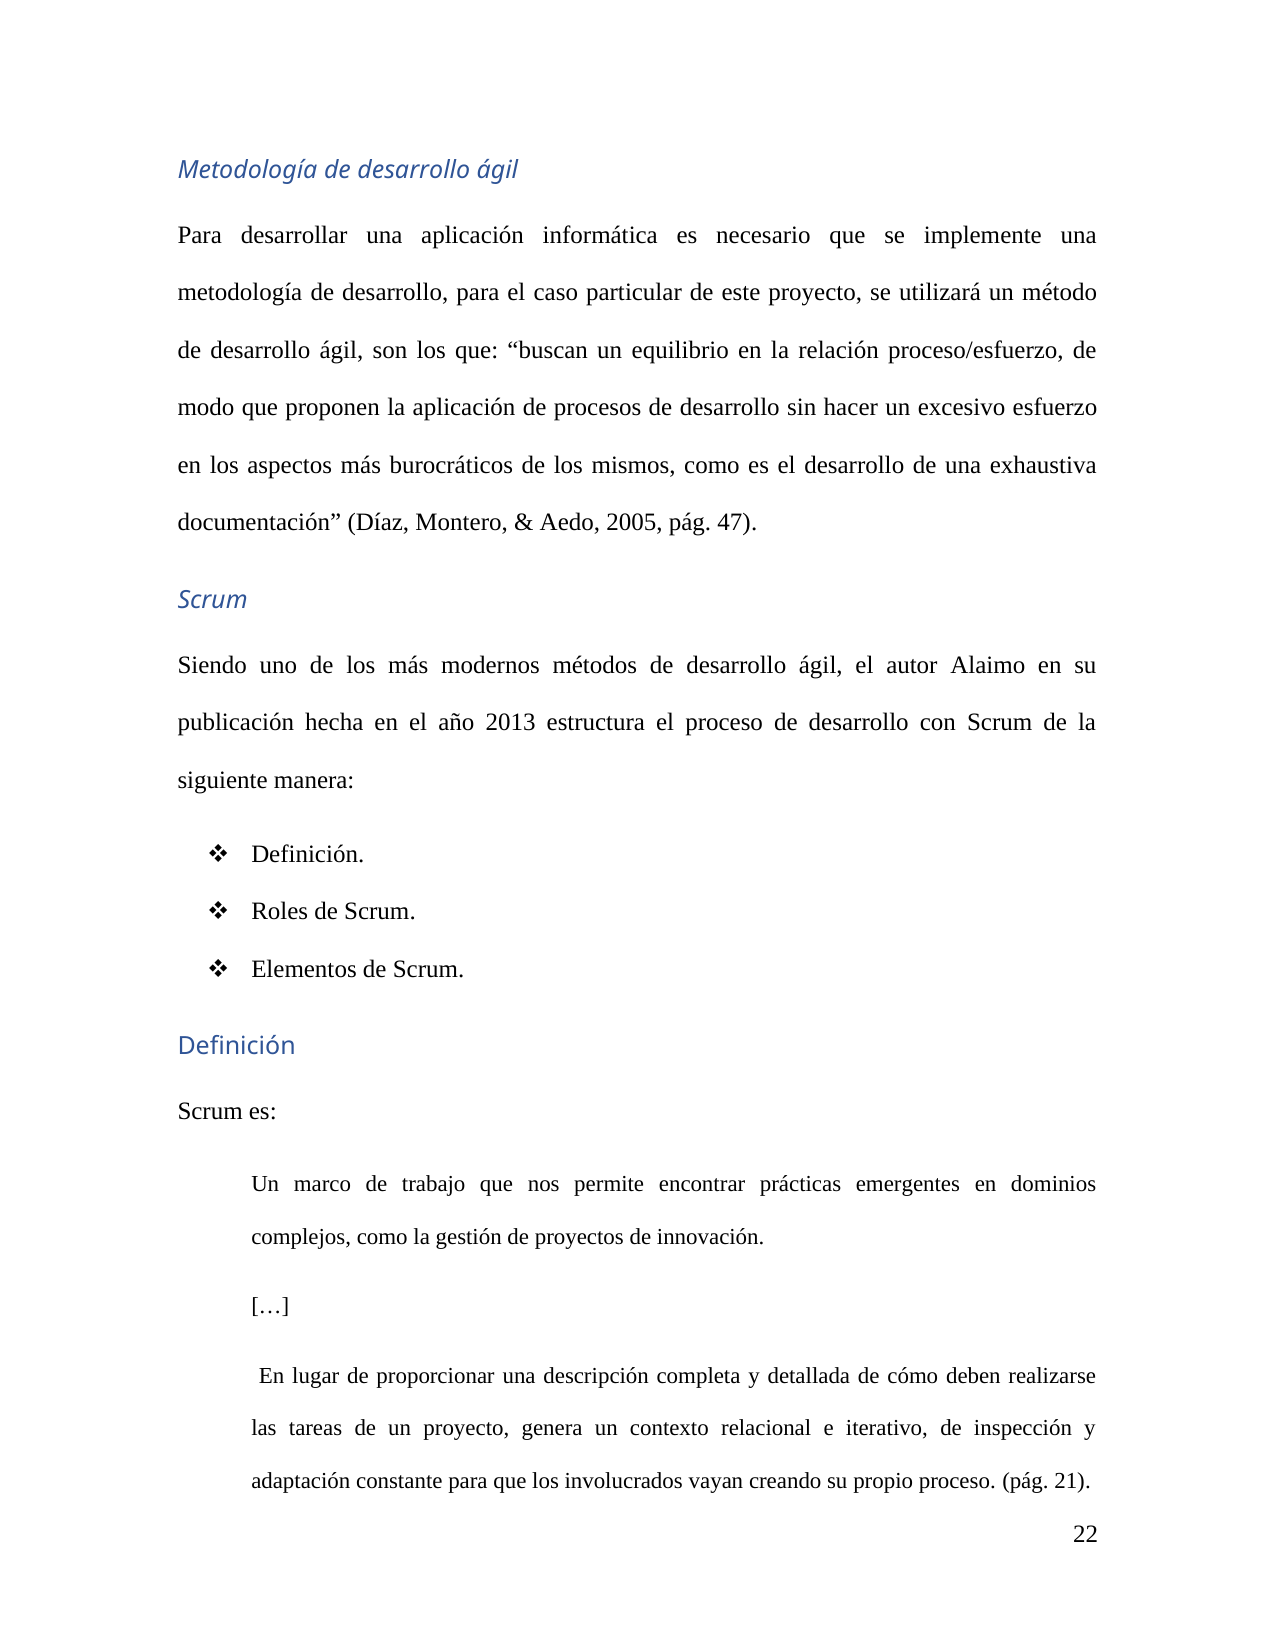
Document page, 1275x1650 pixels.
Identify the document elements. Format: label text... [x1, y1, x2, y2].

subtitle Metodología de desarrollo ágil [177, 152, 1098, 186]
subtitle Definición [177, 1028, 1098, 1062]
list Roles de Scrum. [207, 896, 1098, 925]
text Siendo uno de los más modernos métodos de desarrollo ágil, el autor Alaimo en su publicación hecha en el año 2013 estructura el proceso de desarrollo con Scrum de la siguiente manera: [177, 650, 1098, 793]
subtitle Scrum [177, 582, 1098, 616]
list Definición. [207, 839, 1098, 868]
text En lugar de proporcionar una descripción completa y detallada de cómo deben realizarse las tareas de un proyecto, genera un contexto relacional e iterativo, de inspección y adaptación constante para que los involucrados vayan creando su propio proceso. . [251, 1362, 1098, 1493]
text Un marco de trabajo que nos permite encontrar prácticas emergentes en dominios complejos, como la gestión de proyectos de innovación. [251, 1170, 1098, 1249]
text […] [251, 1292, 1098, 1319]
text Para desarrollar una aplicación informática es necesario que se implemente una metodología de desarrollo, para el caso particular de este proyecto, se utilizará un método de desarrollo ágil, son los que: “buscan un equilibrio en la relación proceso/esfuerzo, de modo que proponen la aplicación de procesos de desarrollo sin hacer un excesivo esfuerzo en los aspectos más burocráticos de los mismos, como es el desarrollo de una exhaustiva documentación” . [177, 220, 1098, 536]
list Elementos de Scrum. [207, 954, 1098, 983]
text Scrum es: [177, 1096, 1098, 1125]
